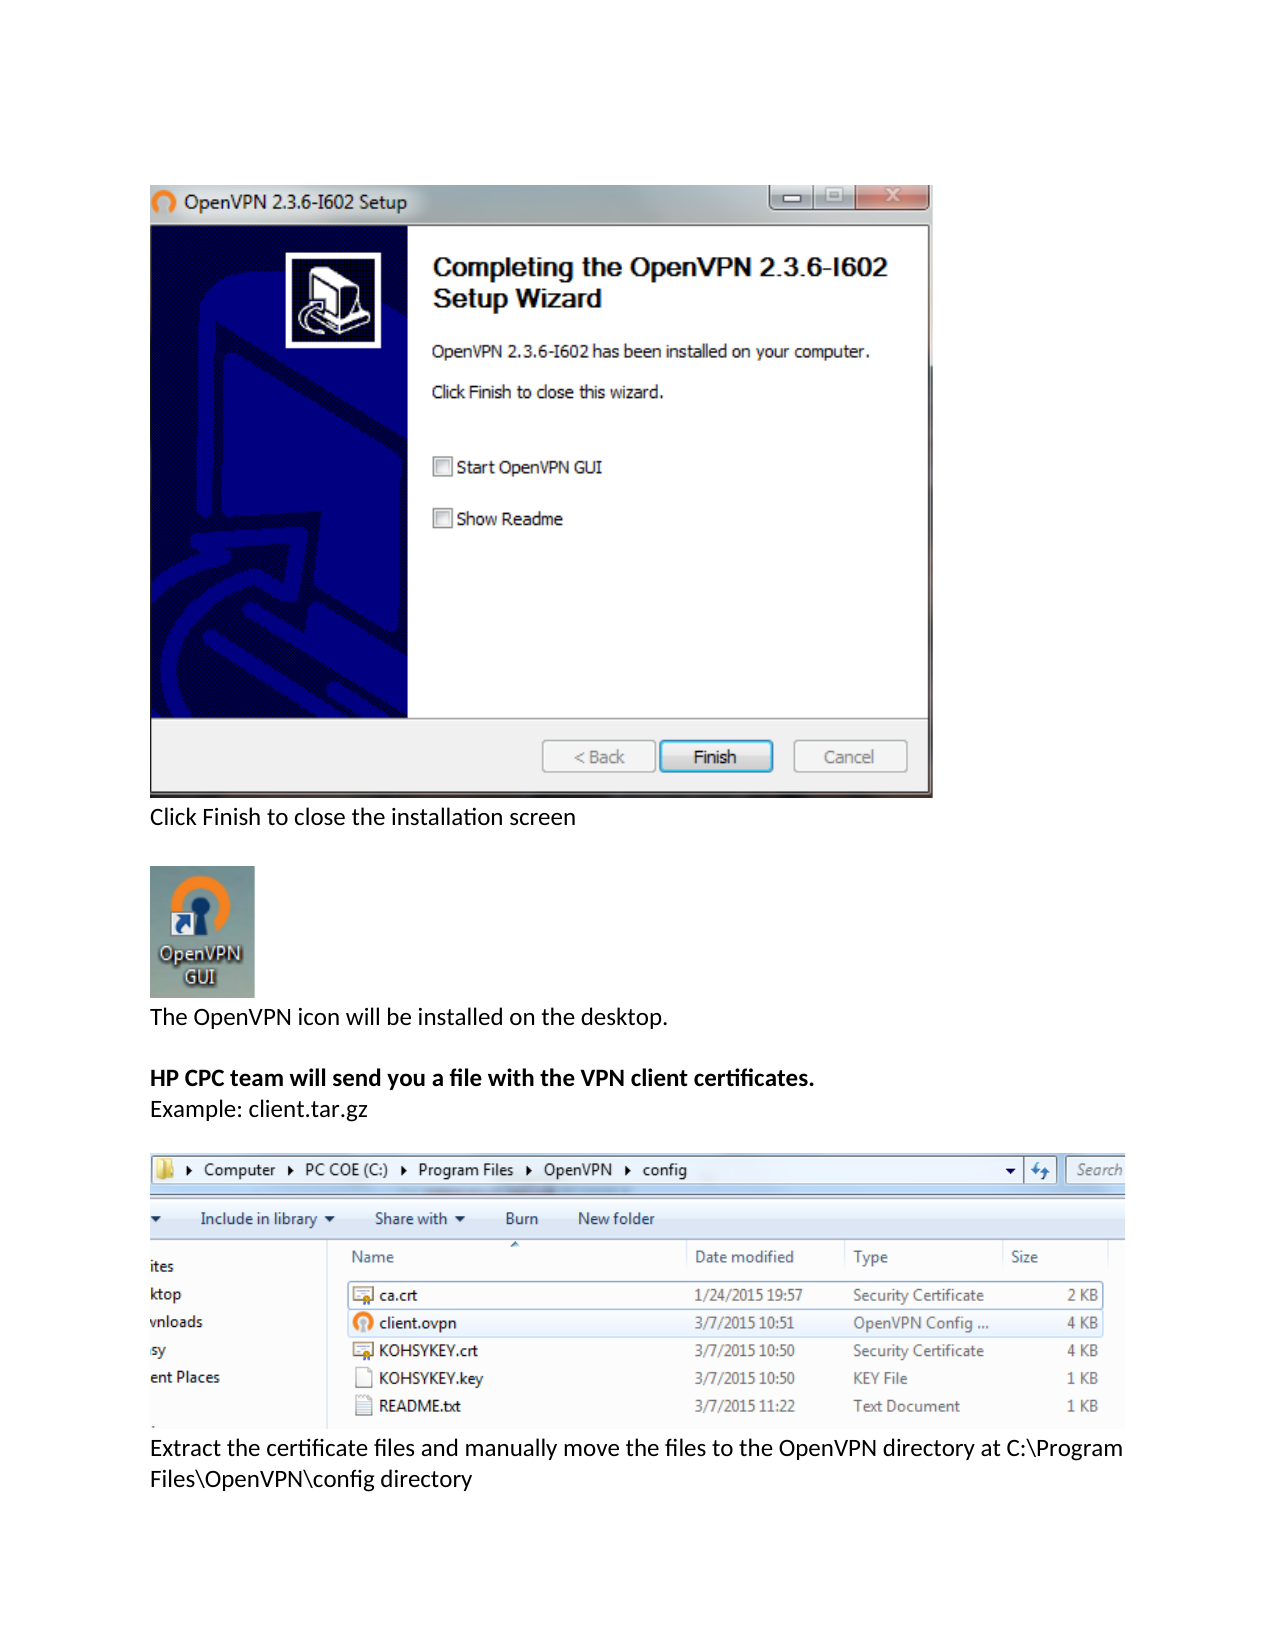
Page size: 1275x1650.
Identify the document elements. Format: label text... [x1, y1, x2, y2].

picture [150, 866, 255, 998]
text HP CPC team will send you a file with the VPN client certificates. [150, 1062, 1125, 1093]
picture [150, 185, 933, 798]
text Click Finish to close the installation screen [150, 801, 1125, 832]
text The OpenVPN icon will be installed on the desktop. [150, 1001, 1125, 1032]
text Example: client.tar.gz [150, 1093, 1125, 1123]
text Extract the certificate files and manually move the files to the OpenVPN directory at C:\Program Files\OpenVPN\config directory [150, 1432, 1125, 1493]
picture [150, 1153, 1125, 1429]
